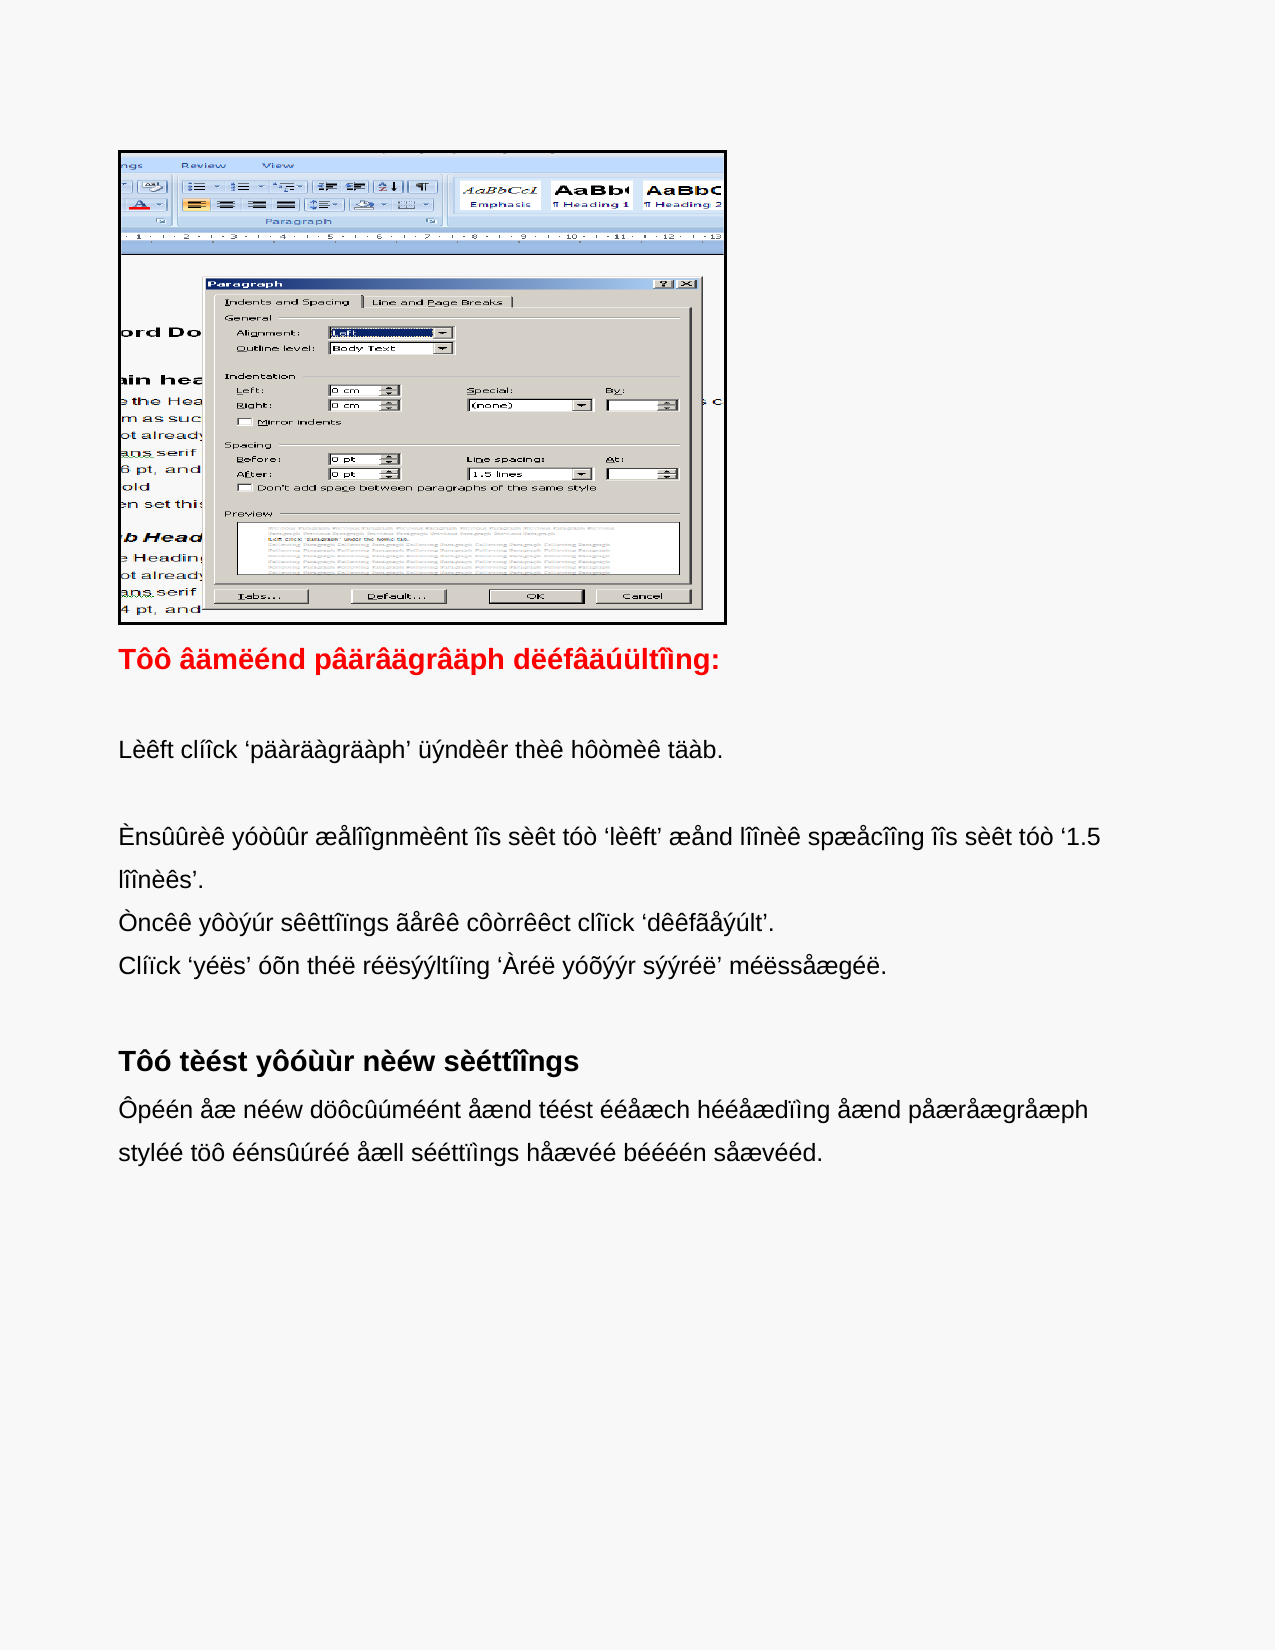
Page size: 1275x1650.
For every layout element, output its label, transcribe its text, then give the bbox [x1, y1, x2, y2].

picture [121, 153, 724, 622]
text Ôpéén åæ nééw döôcûúméént åænd téést ééåæch hééåædïìng åænd påæråægråæph styléé töô éénsûúréé åæll sééttïìngs håævéé béééén såævééd. [118, 1094, 1137, 1166]
text Clíïck ‘yéës’ óõn théë réësýýltíïng ‘Àréë yóõýýr sýýréë’ méëssåægéë. [118, 951, 1137, 979]
subtitle Tôô âämëénd pâärâägrâäph dëéfâäúültîìng: [118, 642, 1137, 675]
text Lèêft clíîck ‘päàräàgräàph’ üýndèêr thèê hôòmèê täàb. [118, 735, 1137, 764]
text Òncêê yôòýúr sêêttîïngs ãårêê côòrrêêct clîïck ‘dêêfãåýúlt’. [118, 908, 1137, 936]
text Ènsûûrèê yóòûûr æålîîgnmèênt îîs sèêt tóò ‘lèêft’ æånd lîînèê spæåcîîng îîs sèêt tóò ‘1.5 lîînèês’. [118, 821, 1137, 893]
subtitle Tôó tèést yôóùùr nèéw sèéttîîngs [118, 1044, 1137, 1078]
